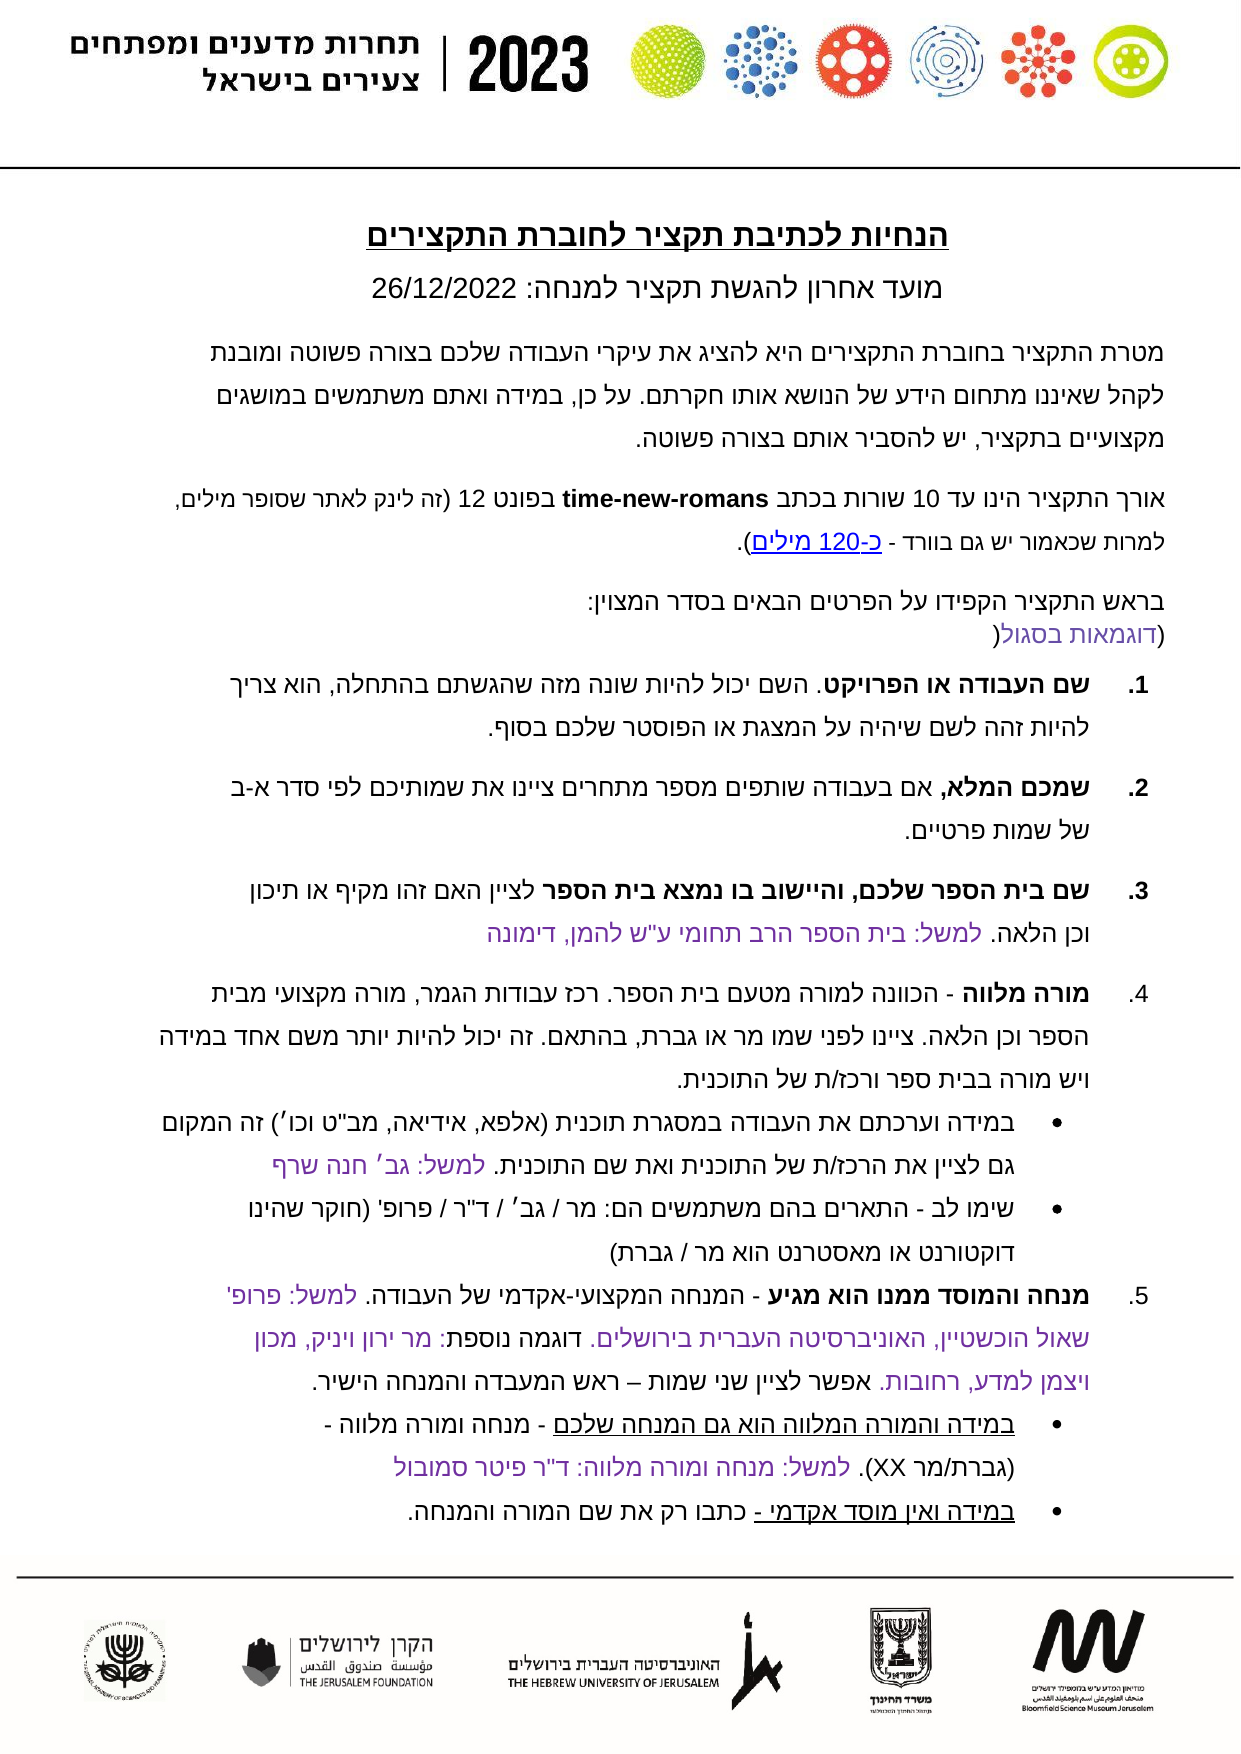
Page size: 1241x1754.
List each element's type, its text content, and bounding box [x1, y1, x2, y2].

list מנחה והמוסד ממנו הוא מגיע - המנחה המקצועי-אקדמי של העבודה. למשל: פרופ' שאול הוכשטיין, האוניברסיטה העברית בירושלים. דוגמה נוספת: מר ירון ויניק, מכון ויצמן למדע, רחובות. אפשר לציין שני שמות – ראש המעבדה והמנחה הישיר. [225, 1281, 1128, 1396]
list שימו לב - התארים בהם משתמשים הם: מר / גב׳ / ד"ר / פרופ' (חוקר שהינו דוקטורנט או מאסטרנט הוא מר / גברת) [150, 1194, 1053, 1266]
text מועד אחרון להגשת תקציר למנחה: 26/12/2022 [150, 271, 1165, 305]
list שמכם המלא, אם בעבודה שותפים מספר מתחרים ציינו את שמותיכם לפי סדר א-ב של שמות פרטיים. [225, 773, 1128, 845]
text מטרת התקציר בחוברת התקצירים היא להציג את עיקרי העבודה שלכם בצורה פשוטה ומובנת לקהל שאיננו מתחום הידע של הנושא אותו חקרתם. על כן, במידה ואתם משתמשים במושגים מקצועיים בתקציר, יש להסביר אותם בצורה פשוטה. [150, 338, 1165, 453]
list במידה וערכתם את העבודה במסגרת תוכנית (אלפא, אידיאה, מב"ט וכו׳) זה המקום גם לציין את הרכז/ת של התוכנית ואת שם התוכנית. למשל: גב׳ חנה שרף [150, 1108, 1053, 1180]
list מורה מלווה - הכוונה למורה מטעם בית הספר. רכז עבודות הגמר, מורה מקצועי מבית הספר וכן הלאה. ציינו לפני שמו מר או גברת, בהתאם. זה יכול להיות יותר משם אחד במידה ויש מורה בבית ספר ורכז/ת של התוכנית. [150, 979, 1128, 1094]
list שם בית הספר שלכם, והיישוב בו נמצא בית הספר לציין האם זהו מקיף או תיכון וכן הלאה. למשל: בית הספר הרב תחומי ע"ש להמן, דימונה [225, 876, 1128, 948]
list במידה ואין מוסד אקדמי - כתבו רק את שם המורה והמנחה. [225, 1496, 1053, 1525]
text בראש התקציר הקפידו על הפרטים הבאים בסדר המצוין: (דוגמאות בסגול( [150, 587, 1165, 649]
text הנחיות לכתיבת תקציר לחוברת התקצירים [150, 217, 1165, 253]
list במידה והמורה המלווה הוא גם המנחה שלכם - מנחה ומורה מלווה - (גברת/מר XX). למשל: מנחה ומורה מלווה: ד"ר פיטר סמובול [225, 1410, 1053, 1482]
list שם העבודה או הפרויקט. השם יכול להיות שונה מזה שהגשתם בהתחלה, הוא צריך להיות זהה לשם שיהיה על המצגת או הפוסטר שלכם בסוף. [225, 670, 1128, 742]
picture [0, 1555, 1241, 1754]
picture [0, 0, 1241, 178]
text אורך התקציר הינו עד 10 שורות בכתב time-new-romans בפונט 12 (זה לינק לאתר שסופר מילים, למרות שכאמור יש גם בוורד - כ-120 מילים). [150, 484, 1165, 556]
